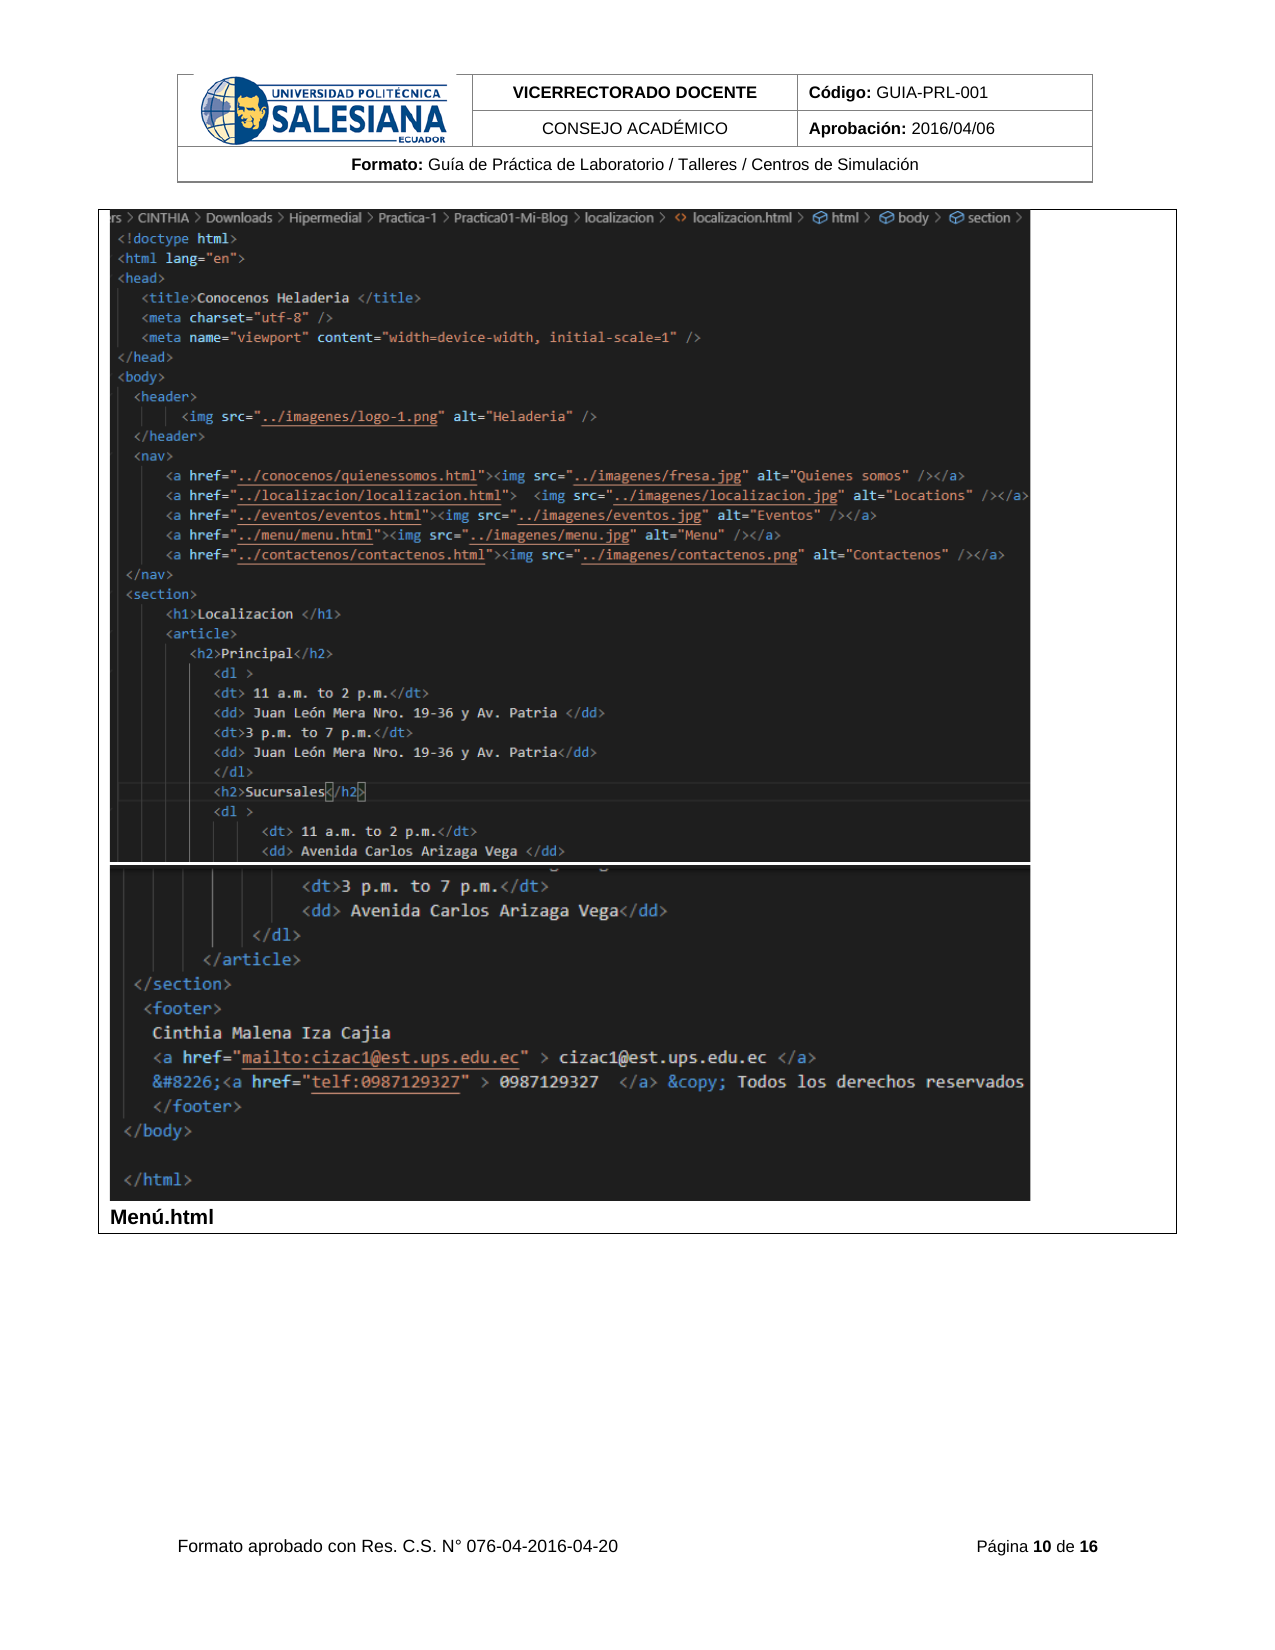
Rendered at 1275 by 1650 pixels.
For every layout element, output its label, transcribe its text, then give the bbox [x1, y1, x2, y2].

picture [193, 74, 457, 146]
